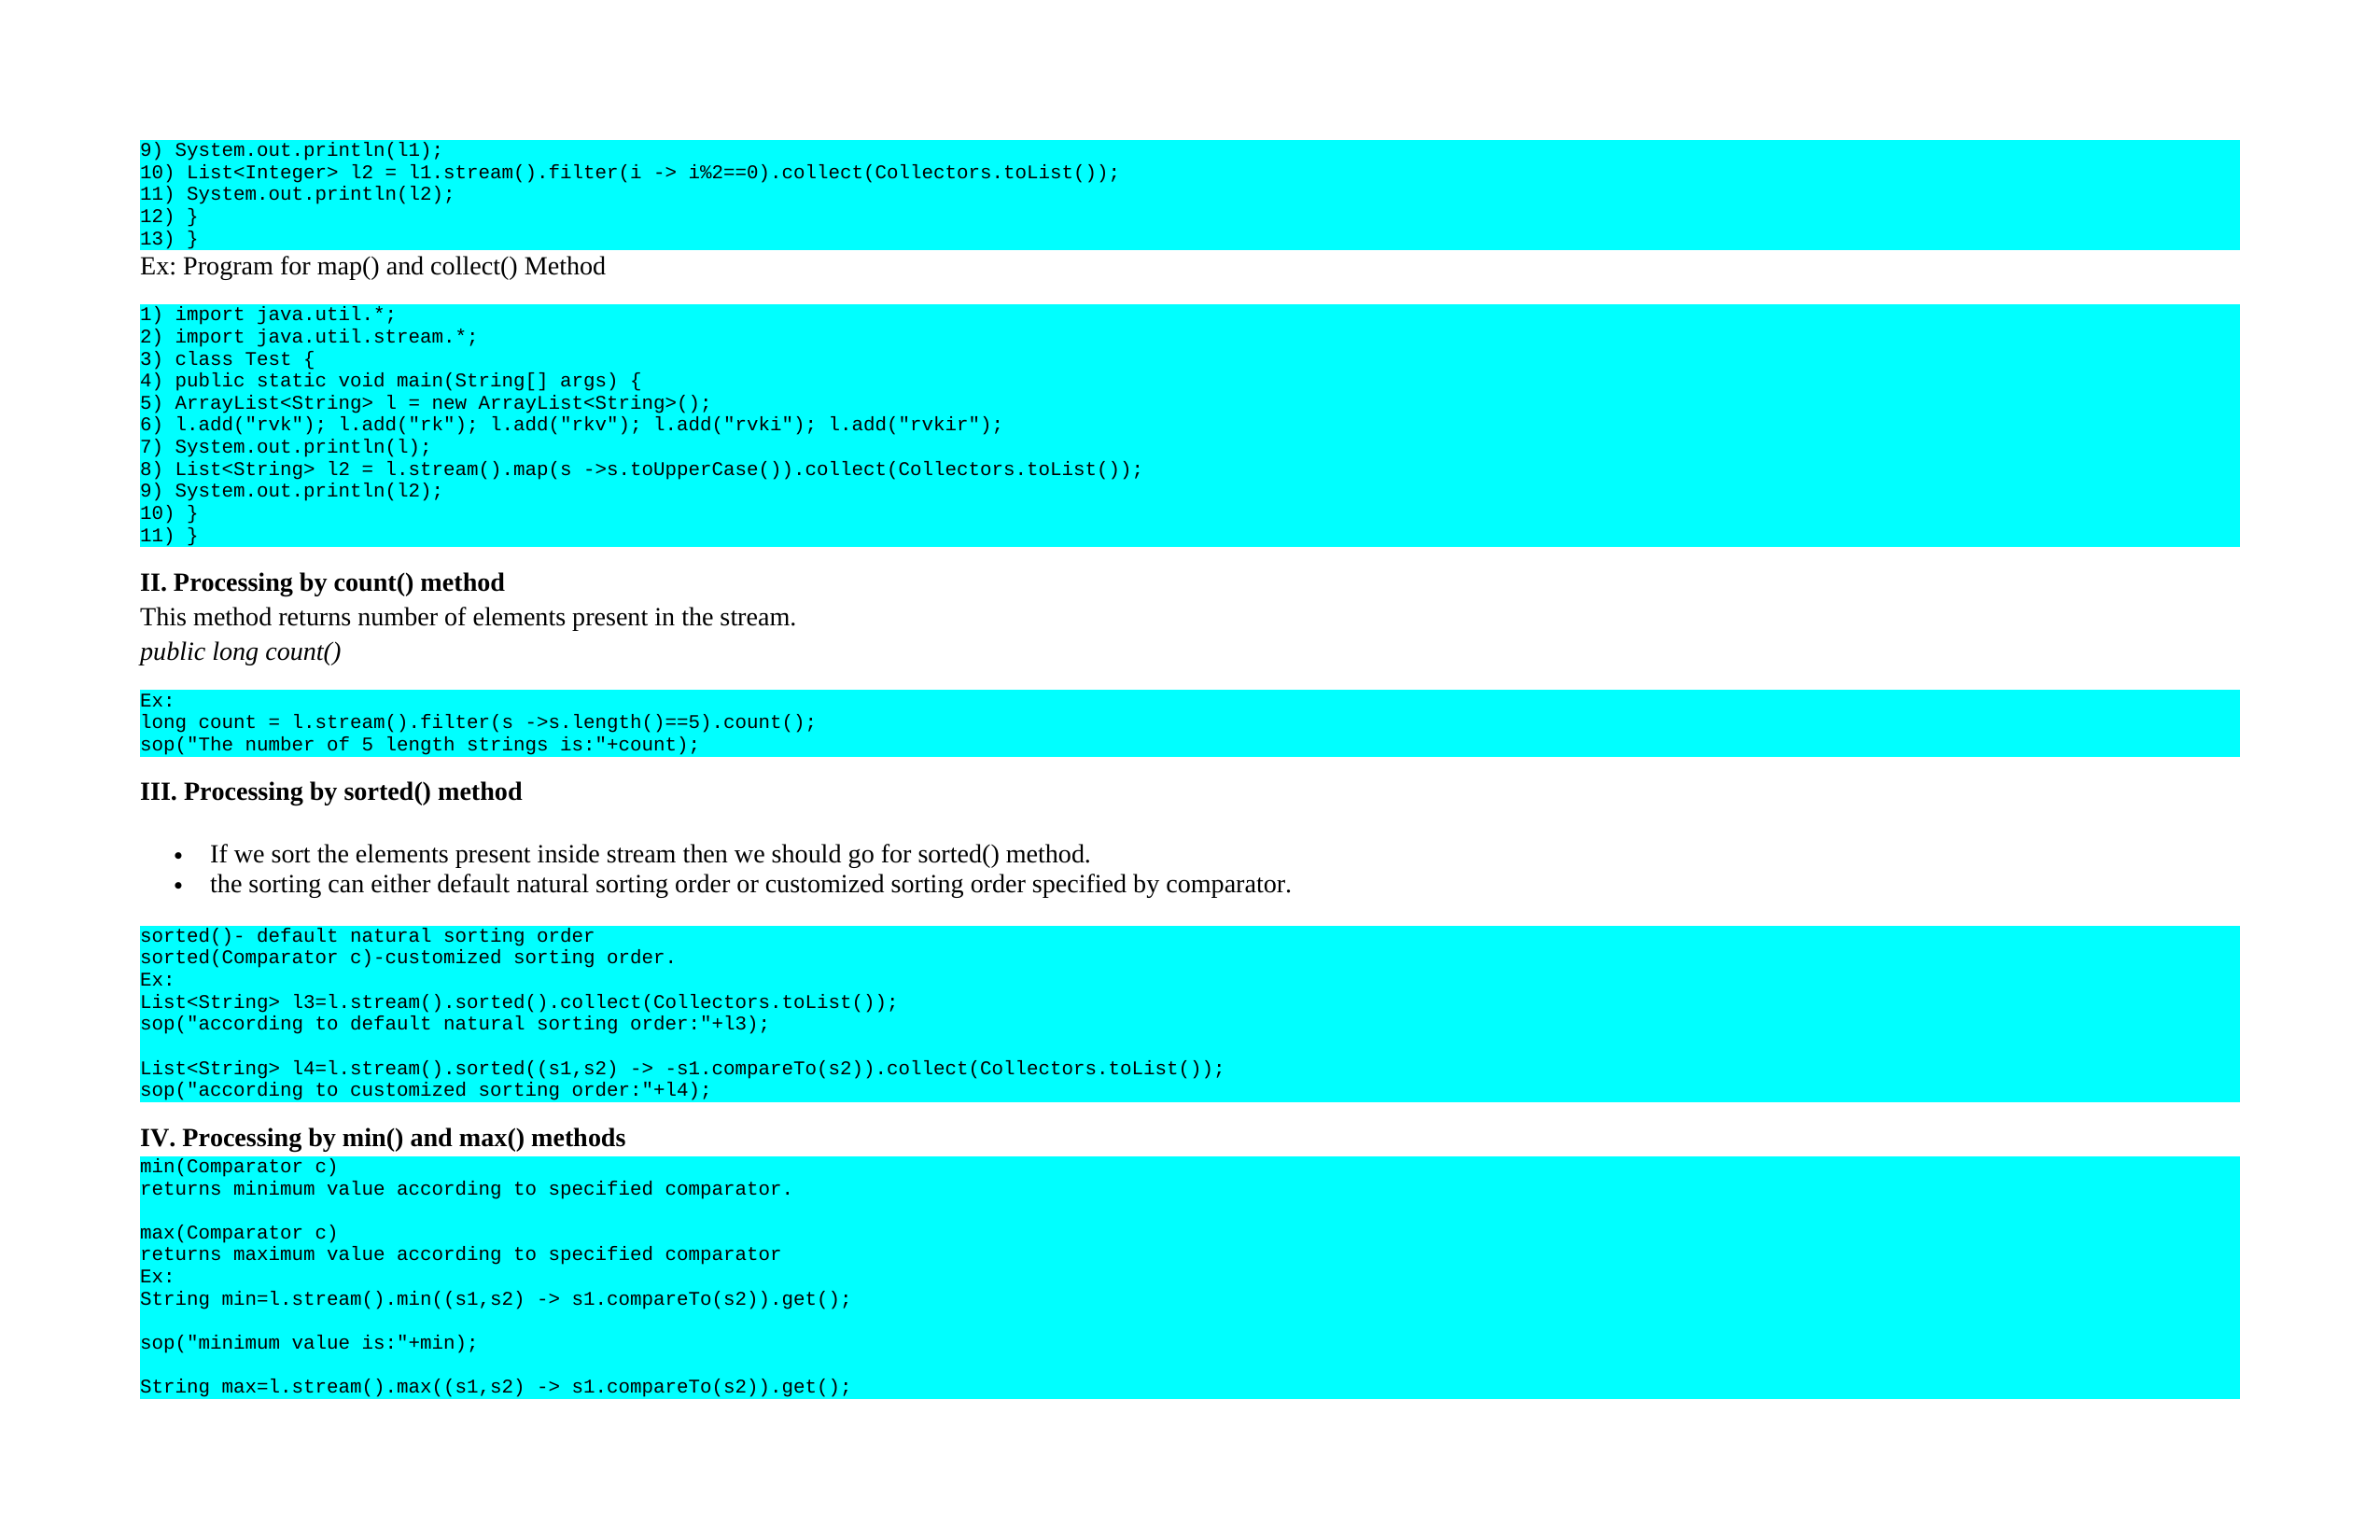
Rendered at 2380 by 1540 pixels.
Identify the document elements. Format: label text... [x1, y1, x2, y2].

text 6) l.add("rvk"); l.add("rk"); l.add("rkv"); l.add("rvki"); l.add("rvkir"); [140, 414, 2240, 437]
text 1) import java.util.*; [140, 304, 2240, 327]
text 7) System.out.println(l); [140, 437, 2240, 459]
text 12) } [140, 206, 2240, 228]
text 9) System.out.println(l1); [140, 140, 2240, 162]
subtitle IV. Processing by min() and max() methods [140, 1122, 2240, 1152]
text 9) System.out.println(l2); [140, 481, 2240, 503]
text Ex: [140, 690, 2240, 712]
subtitle III. Processing by sorted() method [140, 776, 2240, 806]
text min(Comparator c) [140, 1156, 2240, 1178]
text sop("according to customized sorting order:"+l4); [140, 1080, 2240, 1102]
text sop("minimum value is:"+min); [140, 1333, 2240, 1355]
text This method returns number of elements present in the stream. public long count() [140, 601, 2240, 666]
text long count = l.stream().filter(s ->s.length()==5).count(); [140, 712, 2240, 735]
list the sorting can either default natural sorting order or customized sorting order specified by comparator. [175, 868, 2240, 898]
text 13) } [140, 228, 2240, 250]
text sop("The number of 5 length strings is:"+count); [140, 735, 2240, 757]
text Ex: [140, 970, 2240, 992]
text Ex: Program for map() and collect() Method [140, 250, 2240, 281]
text 11) System.out.println(l2); [140, 184, 2240, 206]
text sop("according to default natural sorting order:"+l3); [140, 1014, 2240, 1036]
list If we sort the elements present inside stream then we should go for sorted() method. [175, 838, 2240, 868]
text sorted(Comparator c)-customized sorting order. [140, 947, 2240, 970]
text 10) } [140, 503, 2240, 525]
text returns maximum value according to specified comparator [140, 1244, 2240, 1267]
text String max=l.stream().max((s1,s2) -> s1.compareTo(s2)).get(); [140, 1377, 2240, 1399]
subtitle II. Processing by count() method [140, 567, 2240, 596]
text sorted()- default natural sorting order [140, 926, 2240, 947]
text max(Comparator c) [140, 1223, 2240, 1244]
text 3) class Test { [140, 348, 2240, 371]
text 4) public static void main(String[] args) { [140, 371, 2240, 393]
text 11) } [140, 525, 2240, 547]
text Ex: [140, 1267, 2240, 1289]
text List<String> l3=l.stream().sorted().collect(Collectors.toList()); [140, 992, 2240, 1014]
text 10) List<Integer> l2 = l1.stream().filter(i -> i%2==0).collect(Collectors.toList()); [140, 162, 2240, 184]
text 5) ArrayList<String> l = new ArrayList<String>(); [140, 393, 2240, 414]
text String min=l.stream().min((s1,s2) -> s1.compareTo(s2)).get(); [140, 1289, 2240, 1310]
text List<String> l4=l.stream().sorted((s1,s2) -> -s1.compareTo(s2)).collect(Collectors.toList()); [140, 1057, 2240, 1080]
text returns minimum value according to specified comparator. [140, 1178, 2240, 1200]
text 2) import java.util.stream.*; [140, 327, 2240, 348]
text 8) List<String> l2 = l.stream().map(s ->s.toUpperCase()).collect(Collectors.toList()); [140, 459, 2240, 481]
